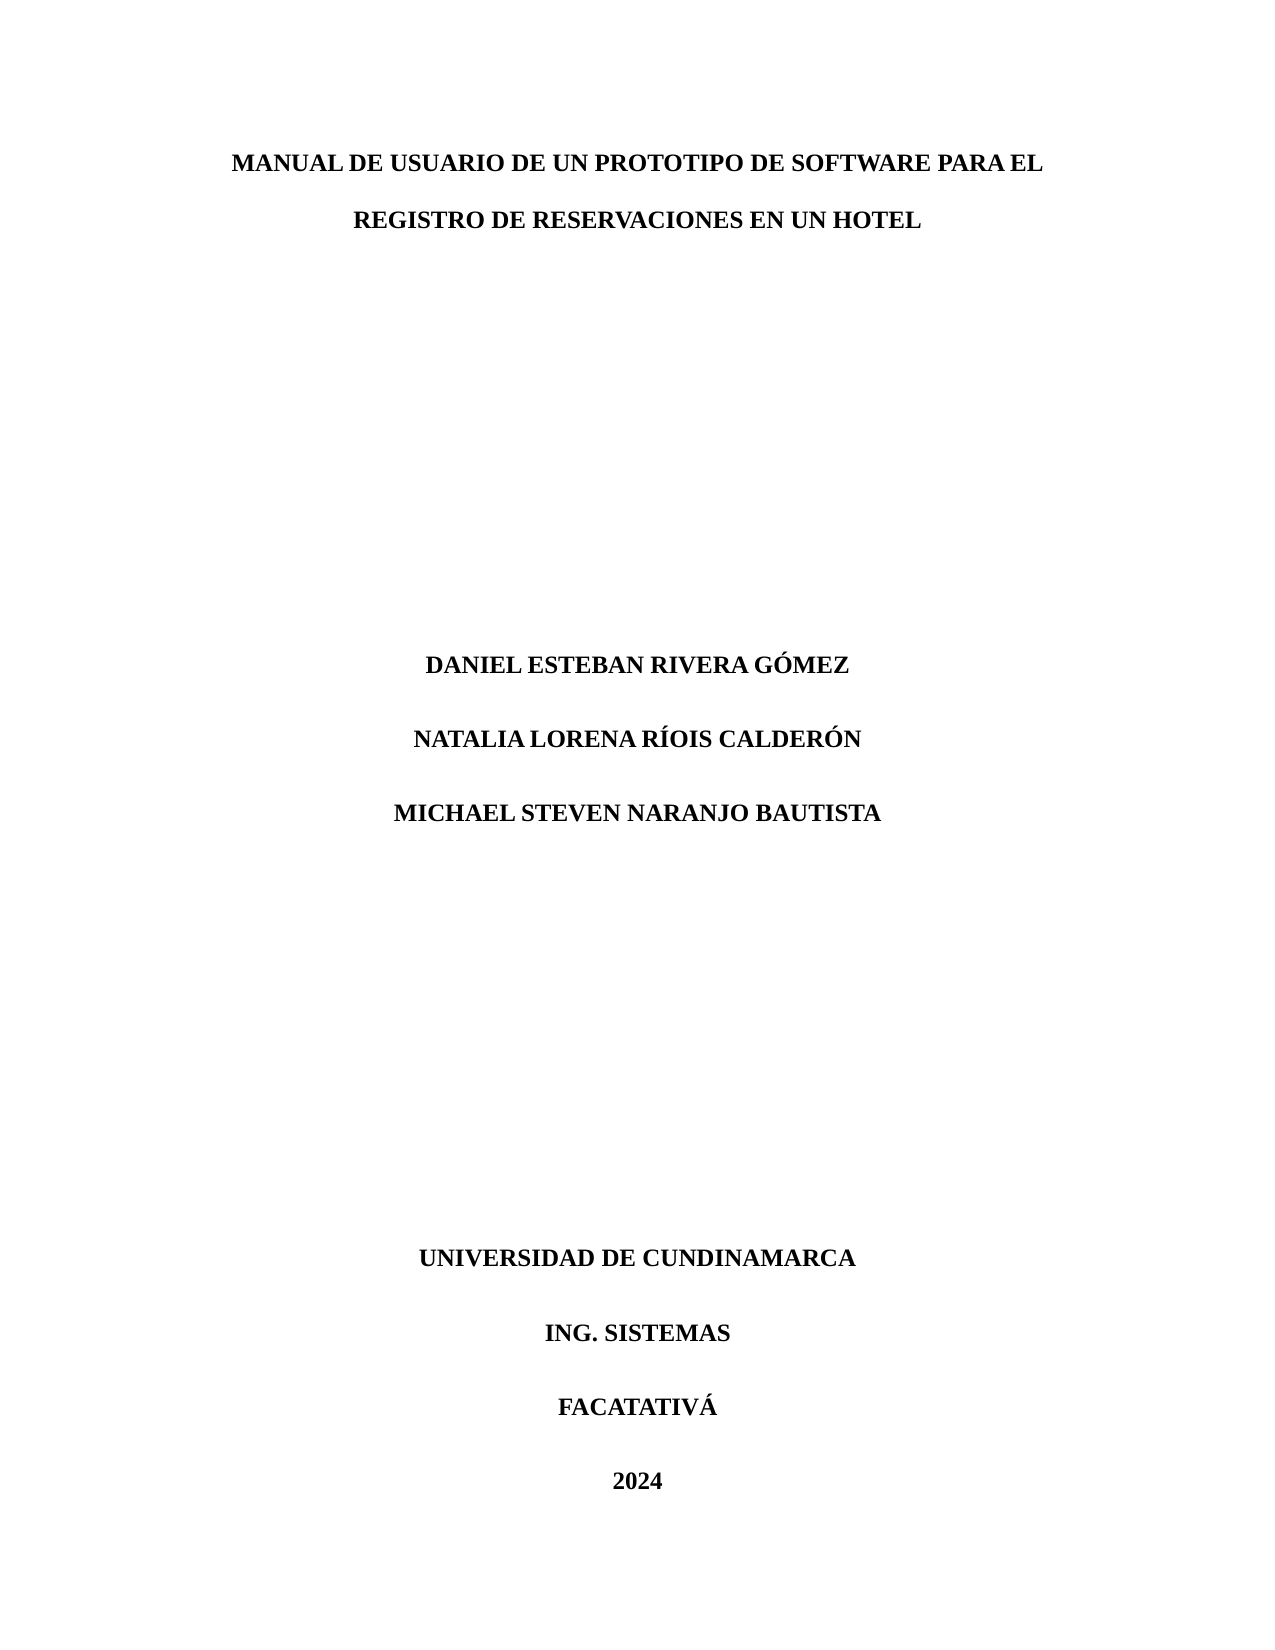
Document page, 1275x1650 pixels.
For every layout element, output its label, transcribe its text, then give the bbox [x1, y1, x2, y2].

text NATALIA LORENA RÍOIS CALDERÓN [177, 724, 1098, 753]
text ING. SISTEMAS [177, 1318, 1098, 1346]
text MANUAL DE USUARIO DE UN PROTOTIPO DE SOFTWARE PARA EL REGISTRO DE RESERVACIONES EN UN HOTEL [177, 148, 1098, 234]
text MICHAEL STEVEN NARANJO BAUTISTA [177, 798, 1098, 827]
text FACATATIVÁ [177, 1392, 1098, 1421]
text UNIVERSIDAD DE CUNDINAMARCA [177, 1243, 1098, 1272]
text 2024 [177, 1466, 1098, 1495]
text DANIEL ESTEBAN RIVERA GÓMEZ [177, 650, 1098, 679]
